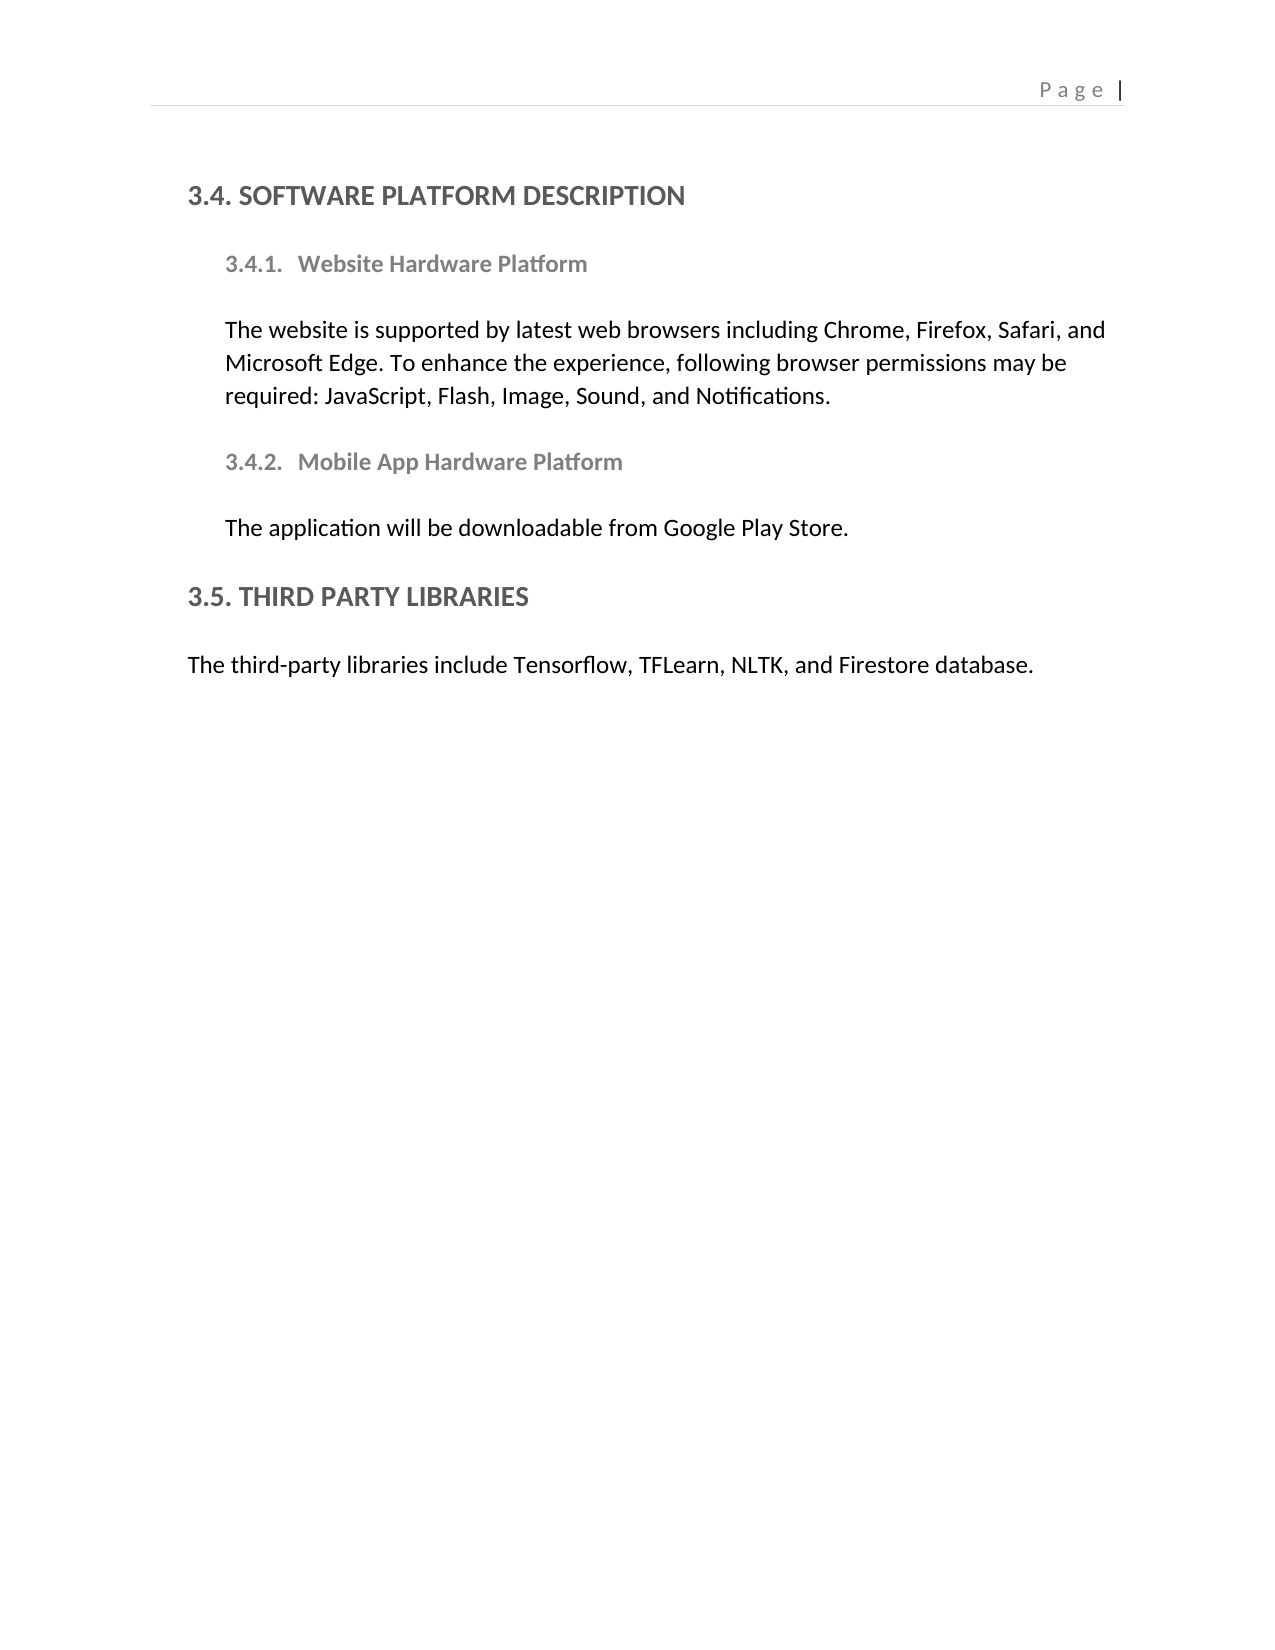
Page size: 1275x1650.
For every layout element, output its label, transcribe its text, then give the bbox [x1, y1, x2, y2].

list THIRD PARTY LIBRARIES [187, 578, 1125, 613]
text The third-party libraries include Tensorflow, TFLearn, NLTK, and Firestore database. [187, 649, 1125, 679]
list SOFTWARE PLATFORM DESCRIPTION [187, 177, 1125, 213]
list Website Hardware Platform [225, 248, 1125, 279]
list The application will be downloadable from Google Play Store. [187, 512, 1125, 542]
list The website is supported by latest web browsers including Chrome, Firefox, Safari, and Microsoft Edge. To enhance the experience, following browser permissions may be required: JavaScript, Flash, Image, Sound, and Notifications. [187, 314, 1125, 411]
list Mobile App Hardware Platform [225, 446, 1125, 477]
